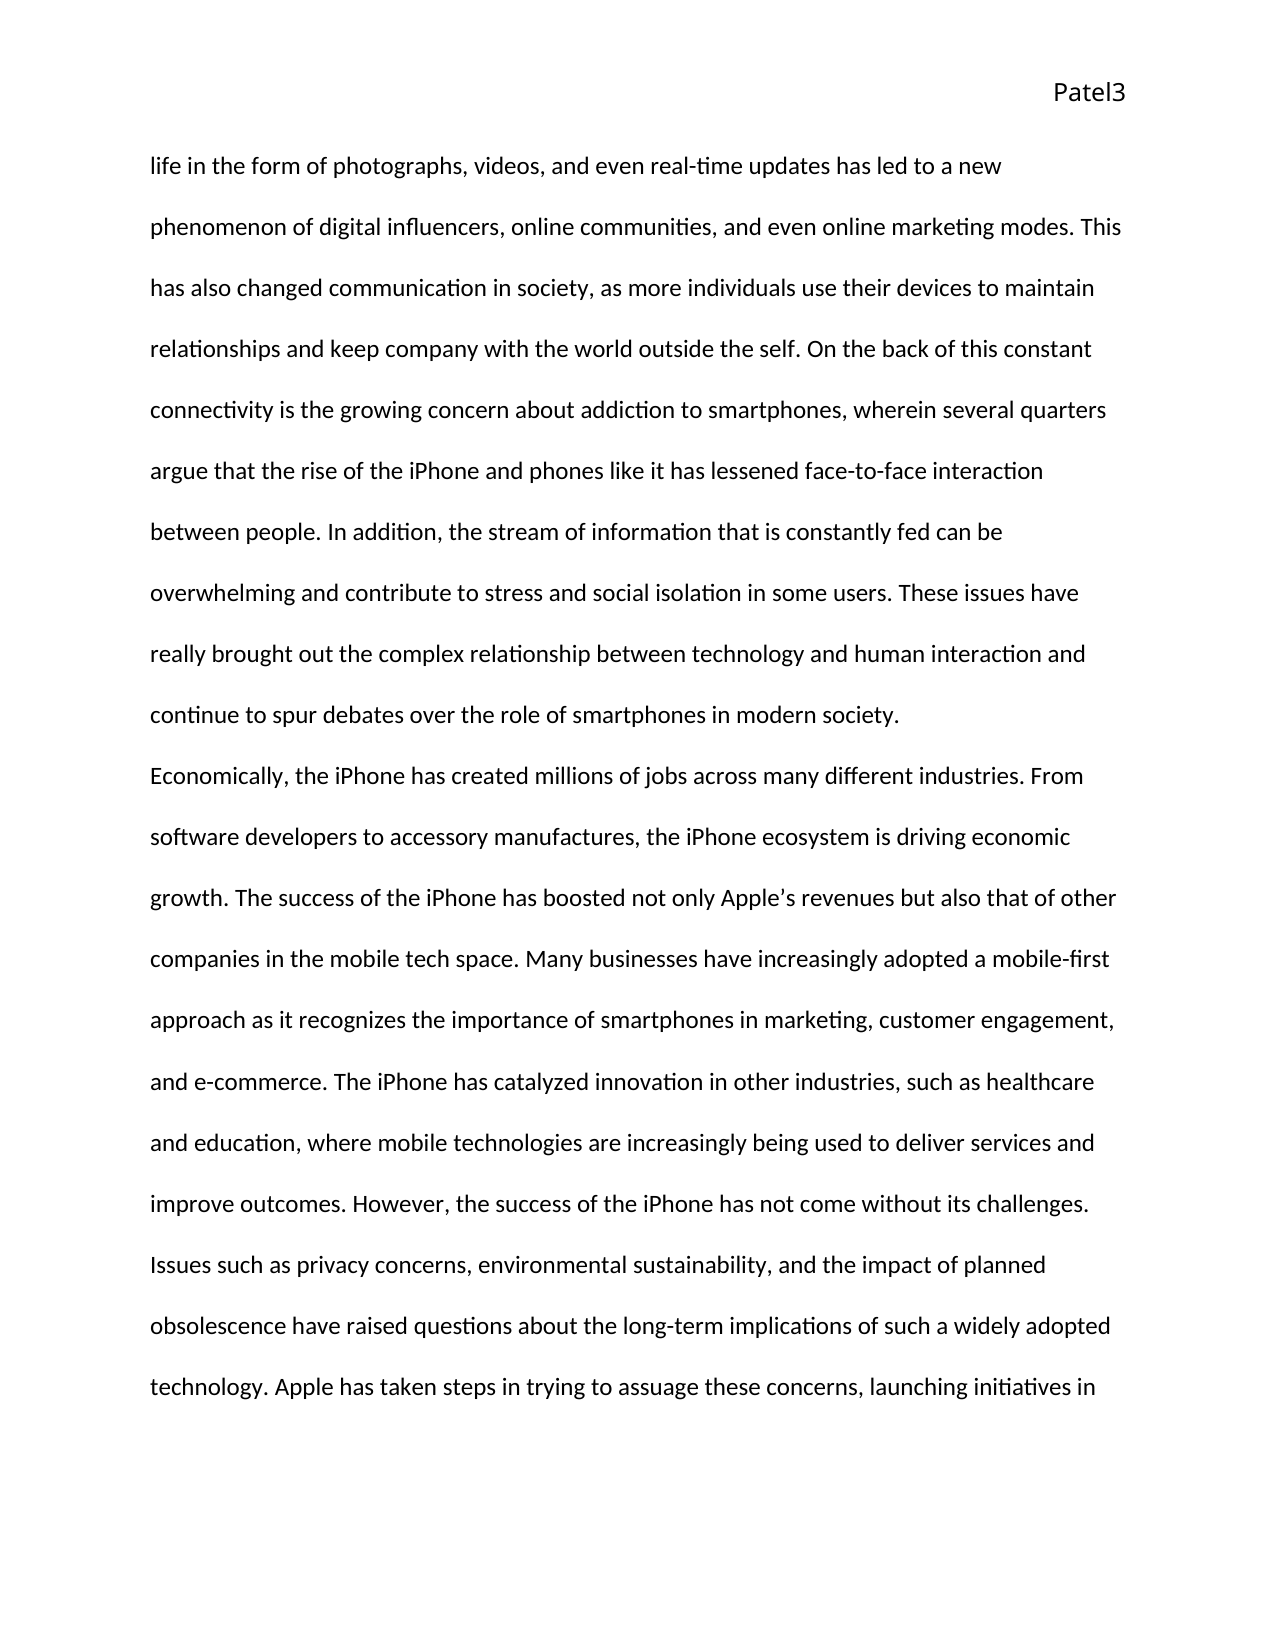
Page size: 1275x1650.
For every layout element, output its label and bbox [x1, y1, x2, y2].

text [150, 150, 1125, 730]
text [150, 760, 1125, 1401]
